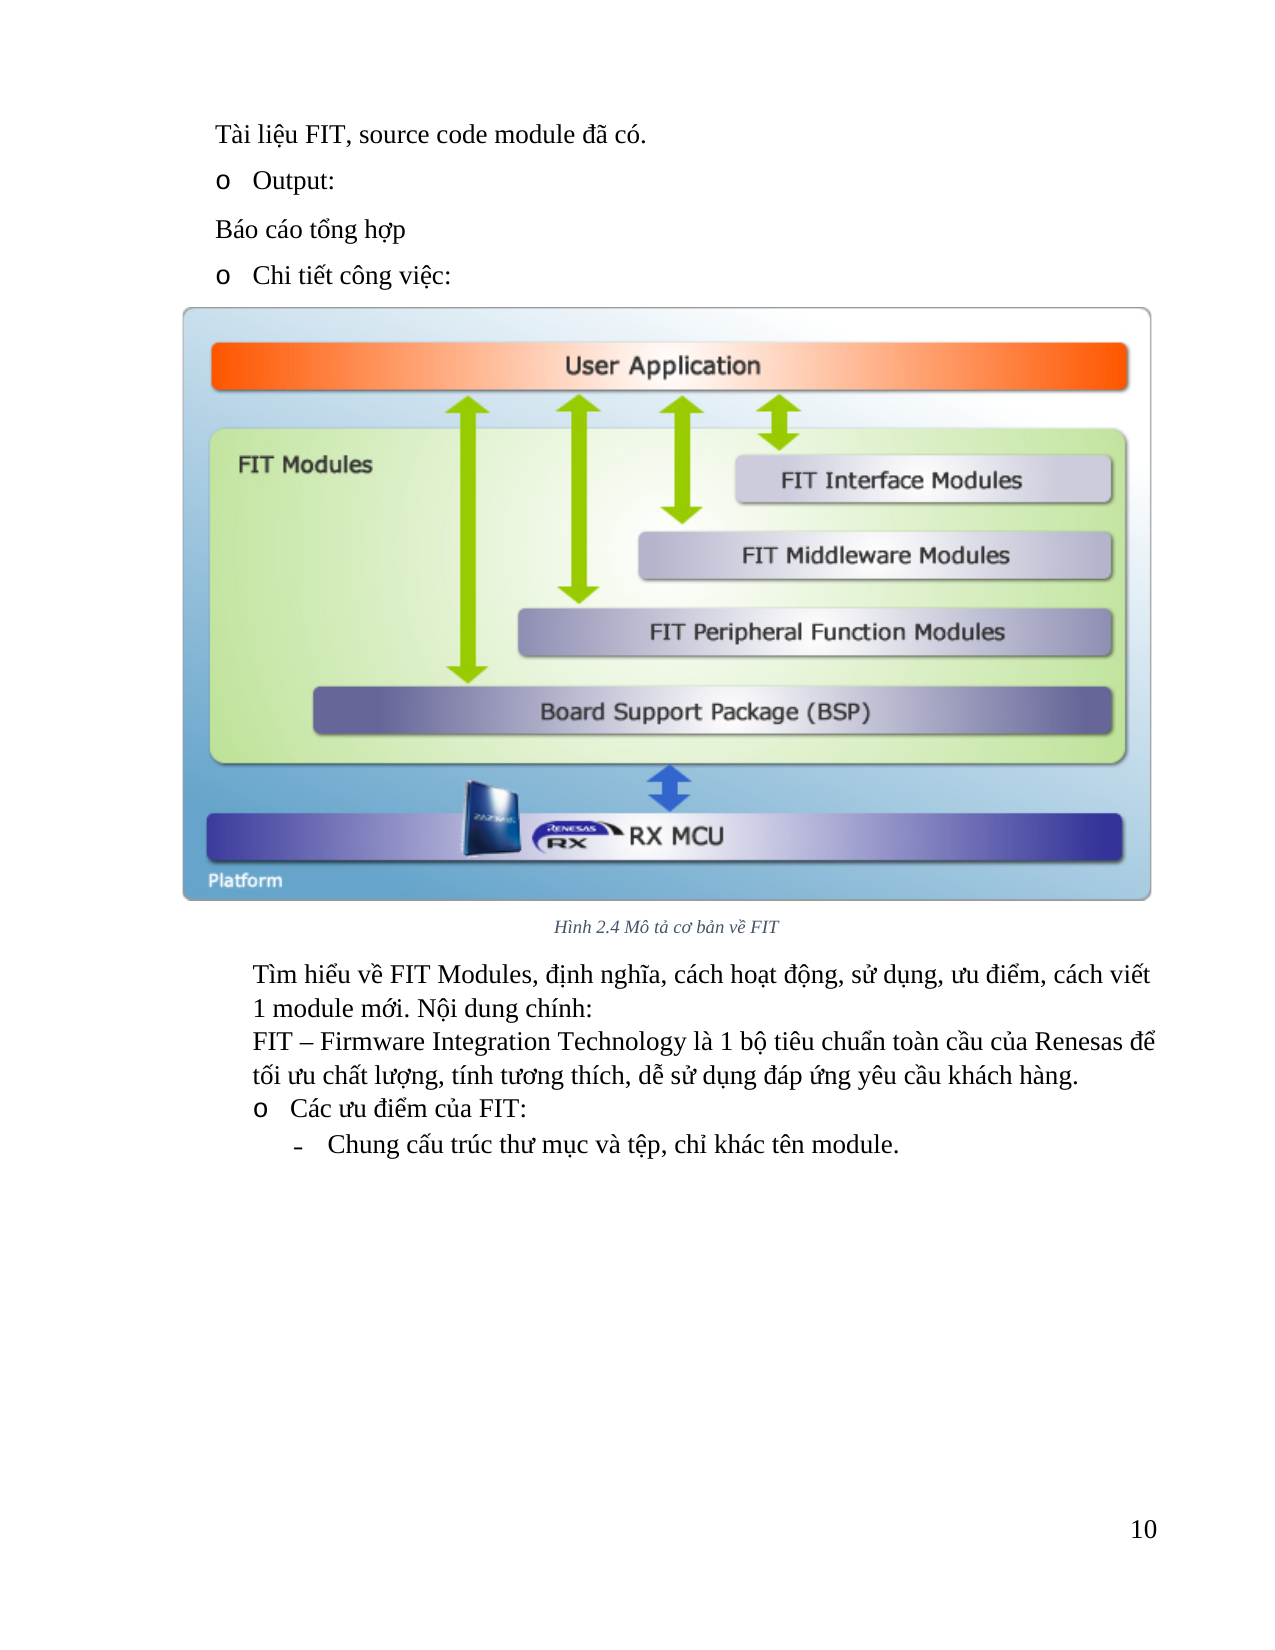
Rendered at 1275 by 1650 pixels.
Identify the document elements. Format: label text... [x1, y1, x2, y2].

text Tài liệu FIT, source code module đã có. [215, 118, 1157, 149]
list Output: [215, 164, 1157, 198]
picture [182, 307, 1152, 901]
list FIT – Firmware Integration Technology là 1 bộ tiêu chuẩn toàn cầu của Renesas để tối ưu chất lượng, tính tương thích, dễ sử dụng đáp ứng yêu cầu khách hàng. [252, 1025, 1157, 1090]
text Báo cáo tổng hợp [215, 213, 1157, 244]
list Tìm hiểu về FIT Modules, định nghĩa, cách hoạt động, sử dụng, ưu điểm, cách viết 1 module mới. Nội dung chính: [252, 958, 1157, 1023]
list Các ưu điểm của FIT: [252, 1092, 1157, 1126]
list Chung cấu trúc thư mục và tệp, chỉ khác tên module. [290, 1128, 1157, 1162]
list Chi tiết công việc: [215, 259, 1157, 292]
